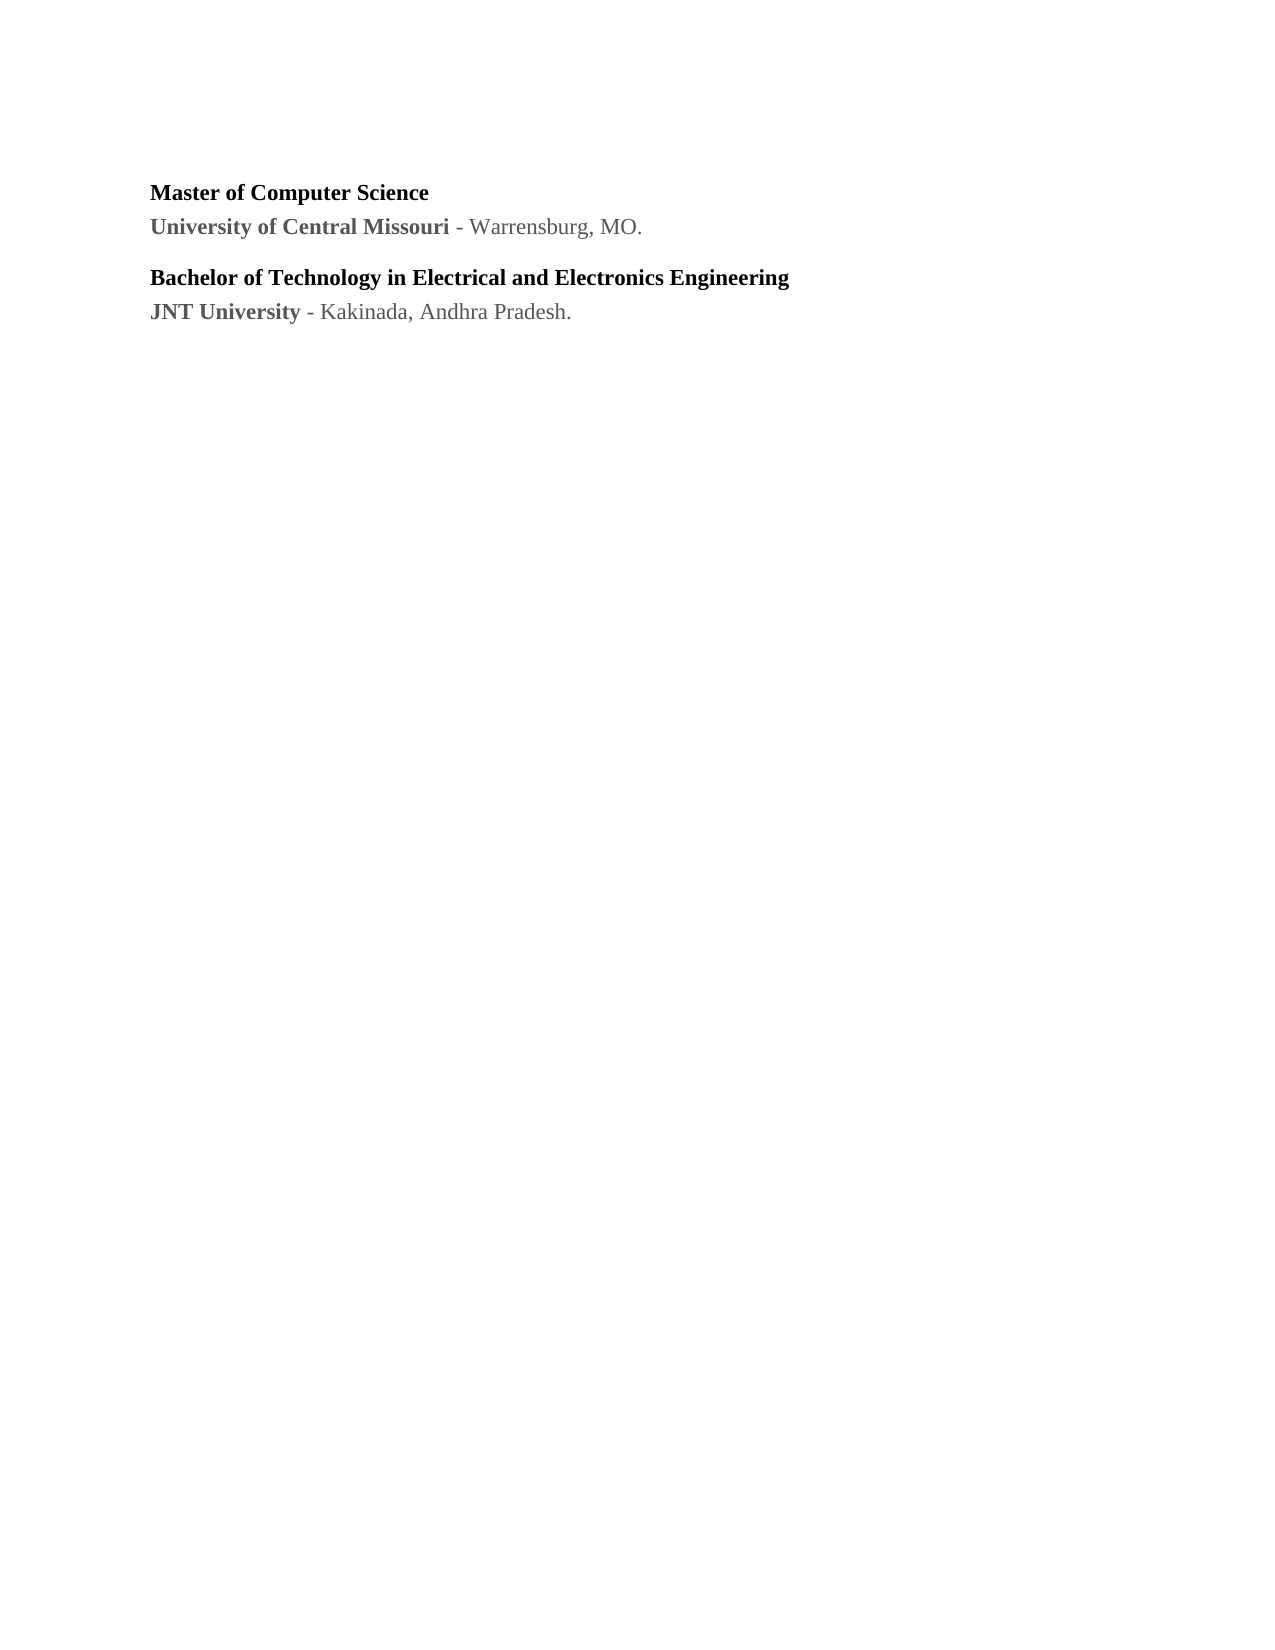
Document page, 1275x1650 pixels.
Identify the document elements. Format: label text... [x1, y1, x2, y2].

text Master of Computer Science [150, 179, 1125, 205]
text Bachelor of Technology in Electrical and Electronics Engineering [150, 264, 1125, 290]
text JNT University - Kakinada, Andhra Pradesh. [150, 298, 1125, 324]
text University of Central Missouri - Warrensburg, MO. [150, 213, 1125, 239]
